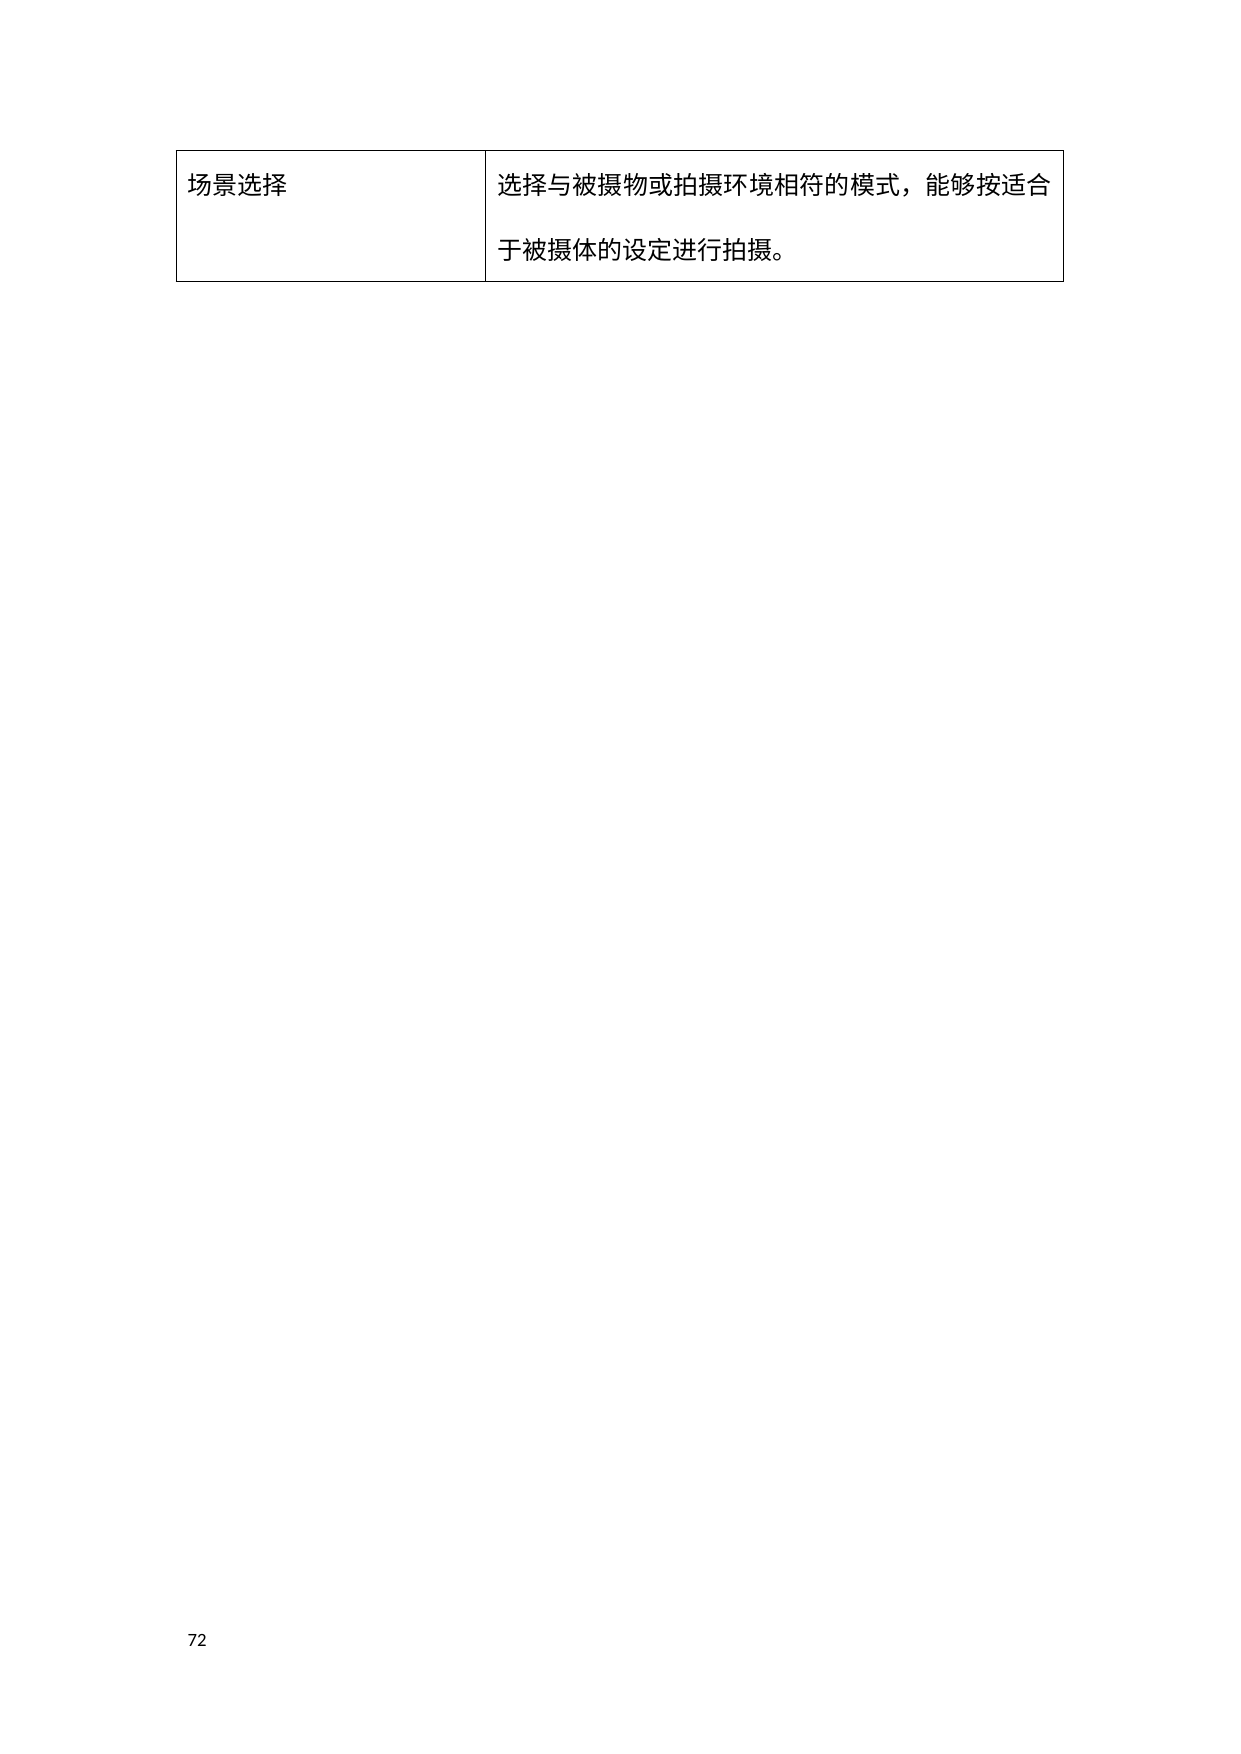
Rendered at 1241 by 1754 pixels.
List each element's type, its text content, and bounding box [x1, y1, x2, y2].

table_cell 场景选择 [177, 151, 485, 281]
table_cell 选择与被摄物或拍摄环境相符的模式，能够按适合于被摄体的设定进行拍摄。 [486, 151, 1063, 281]
